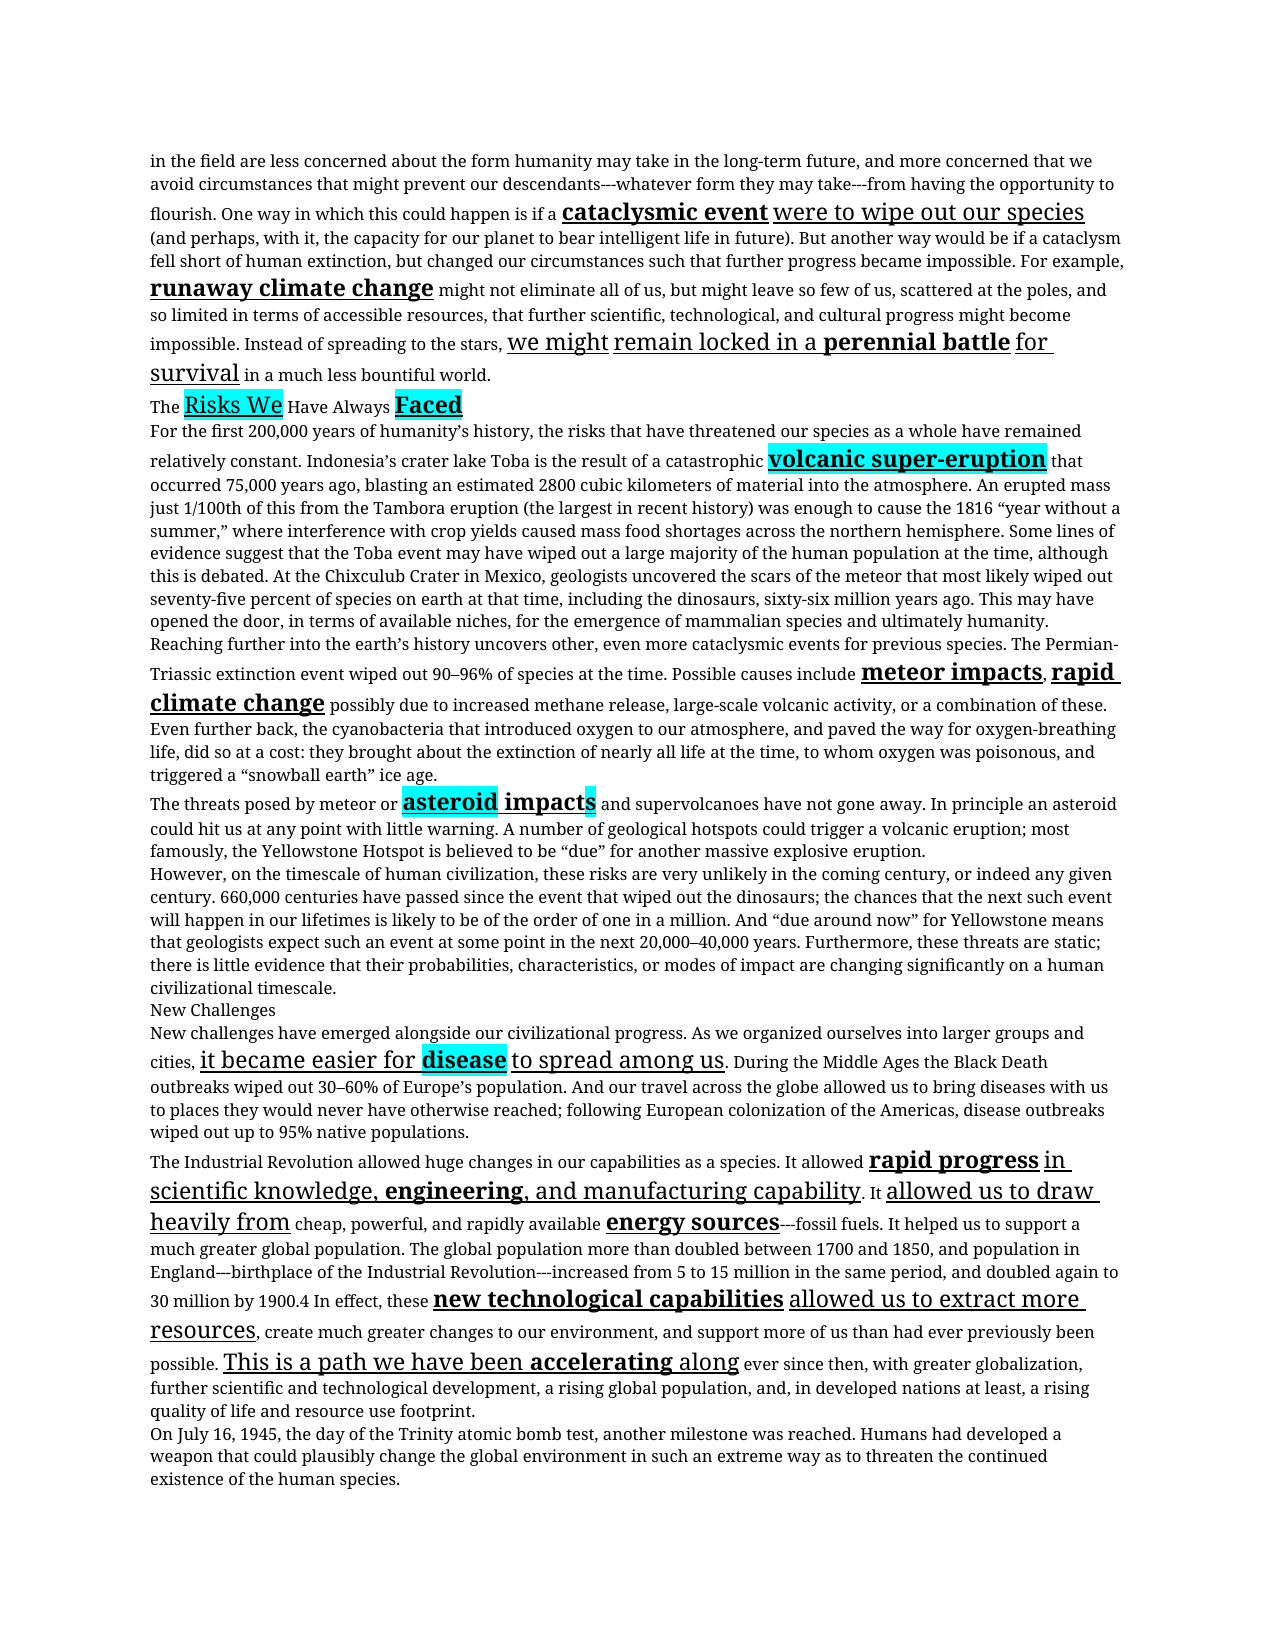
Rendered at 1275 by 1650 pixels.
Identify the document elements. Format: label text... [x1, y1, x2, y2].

text New challenges have emerged alongside our civilizational progress. As we organized ourselves into larger groups and cities, it became easier for disease to spread among us. During the Middle Ages the Black Death outbreaks wiped out 30–60% of Europe’s population. And our travel across the globe allowed us to bring diseases with us to places they would never have otherwise reached; following European colonization of the Americas, disease outbreaks wiped out up to 95% native populations. [150, 1022, 1125, 1144]
text For the first 200,000 years of humanity’s history, the risks that have threatened our species as a whole have remained relatively constant. Indonesia’s crater lake Toba is the result of a catastrophic volcanic super-eruption that occurred 75,000 years ago, blasting an estimated 2800 cubic kilometers of material into the atmosphere. An erupted mass just 1/100th of this from the Tambora eruption (the largest in recent history) was enough to cause the 1816 “year without a summer,” where interference with crop yields caused mass food shortages across the northern hemisphere. Some lines of evidence suggest that the Toba event may have wiped out a large majority of the human population at the time, although this is debated. At the Chixculub Crater in Mexico, geologists uncovered the scars of the meteor that most likely wiped out seventy-five percent of species on earth at that time, including the dinosaurs, sixty-six million years ago. This may have opened the door, in terms of available niches, for the emergence of mammalian species and ultimately humanity. [150, 420, 1125, 633]
text The threats posed by meteor or asteroid impacts and supervolcanoes have not gone away. In principle an asteroid could hit us at any point with little warning. A number of geological hotspots could trigger a volcanic eruption; most famously, the Yellowstone Hotspot is believed to be “due” for another massive explosive eruption. [150, 786, 1125, 863]
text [150, 150, 1125, 388]
text However, on the timescale of human civilization, these risks are very unlikely in the coming century, or indeed any given century. 660,000 centuries have passed since the event that wiped out the dinosaurs; the chances that the next such event will happen in our lifetimes is likely to be of the order of one in a million. And “due around now” for Yellowstone means that geologists expect such an event at some point in the next 20,000–40,000 years. Furthermore, these threats are static; there is little evidence that their probabilities, characteristics, or modes of impact are changing significantly on a human civilizational timescale. [150, 863, 1125, 999]
text Reaching further into the earth’s history uncovers other, even more cataclysmic events for previous species. The Permian-Triassic extinction event wiped out 90–96% of species at the time. Possible causes include meteor impacts, rapid climate change possibly due to increased methane release, large-scale volcanic activity, or a combination of these. Even further back, the cyanobacteria that introduced oxygen to our atmosphere, and paved the way for oxygen-breathing life, did so at a cost: they brought about the extinction of nearly all life at the time, to whom oxygen was poisonous, and triggered a “snowball earth” ice age. [150, 633, 1125, 786]
text The Industrial Revolution allowed huge changes in our capabilities as a species. It allowed rapid progress in scientific knowledge, engineering, and manufacturing capability. It allowed us to draw heavily from cheap, powerful, and rapidly available energy sources---fossil fuels. It helped us to support a much greater global population. The global population more than doubled between 1700 and 1850, and population in England---birthplace of the Industrial Revolution---increased from 5 to 15 million in the same period, and doubled again to 30 million by 1900.4 In effect, these new technological capabilities allowed us to extract more resources, create much greater changes to our environment, and support more of us than had ever previously been possible. This is a path we have been accelerating along ever since then, with greater globalization, further scientific and technological development, a rising global population, and, in developed nations at least, a rising quality of life and resource use footprint. [150, 1144, 1125, 1422]
text On July 16, 1945, the day of the Trinity atomic bomb test, another milestone was reached. Humans had developed a weapon that could plausibly change the global environment in such an extreme way as to threaten the continued existence of the human species. [150, 1422, 1125, 1490]
text New Challenges [150, 999, 1125, 1022]
text The Risks We Have Always Faced [150, 388, 1125, 420]
